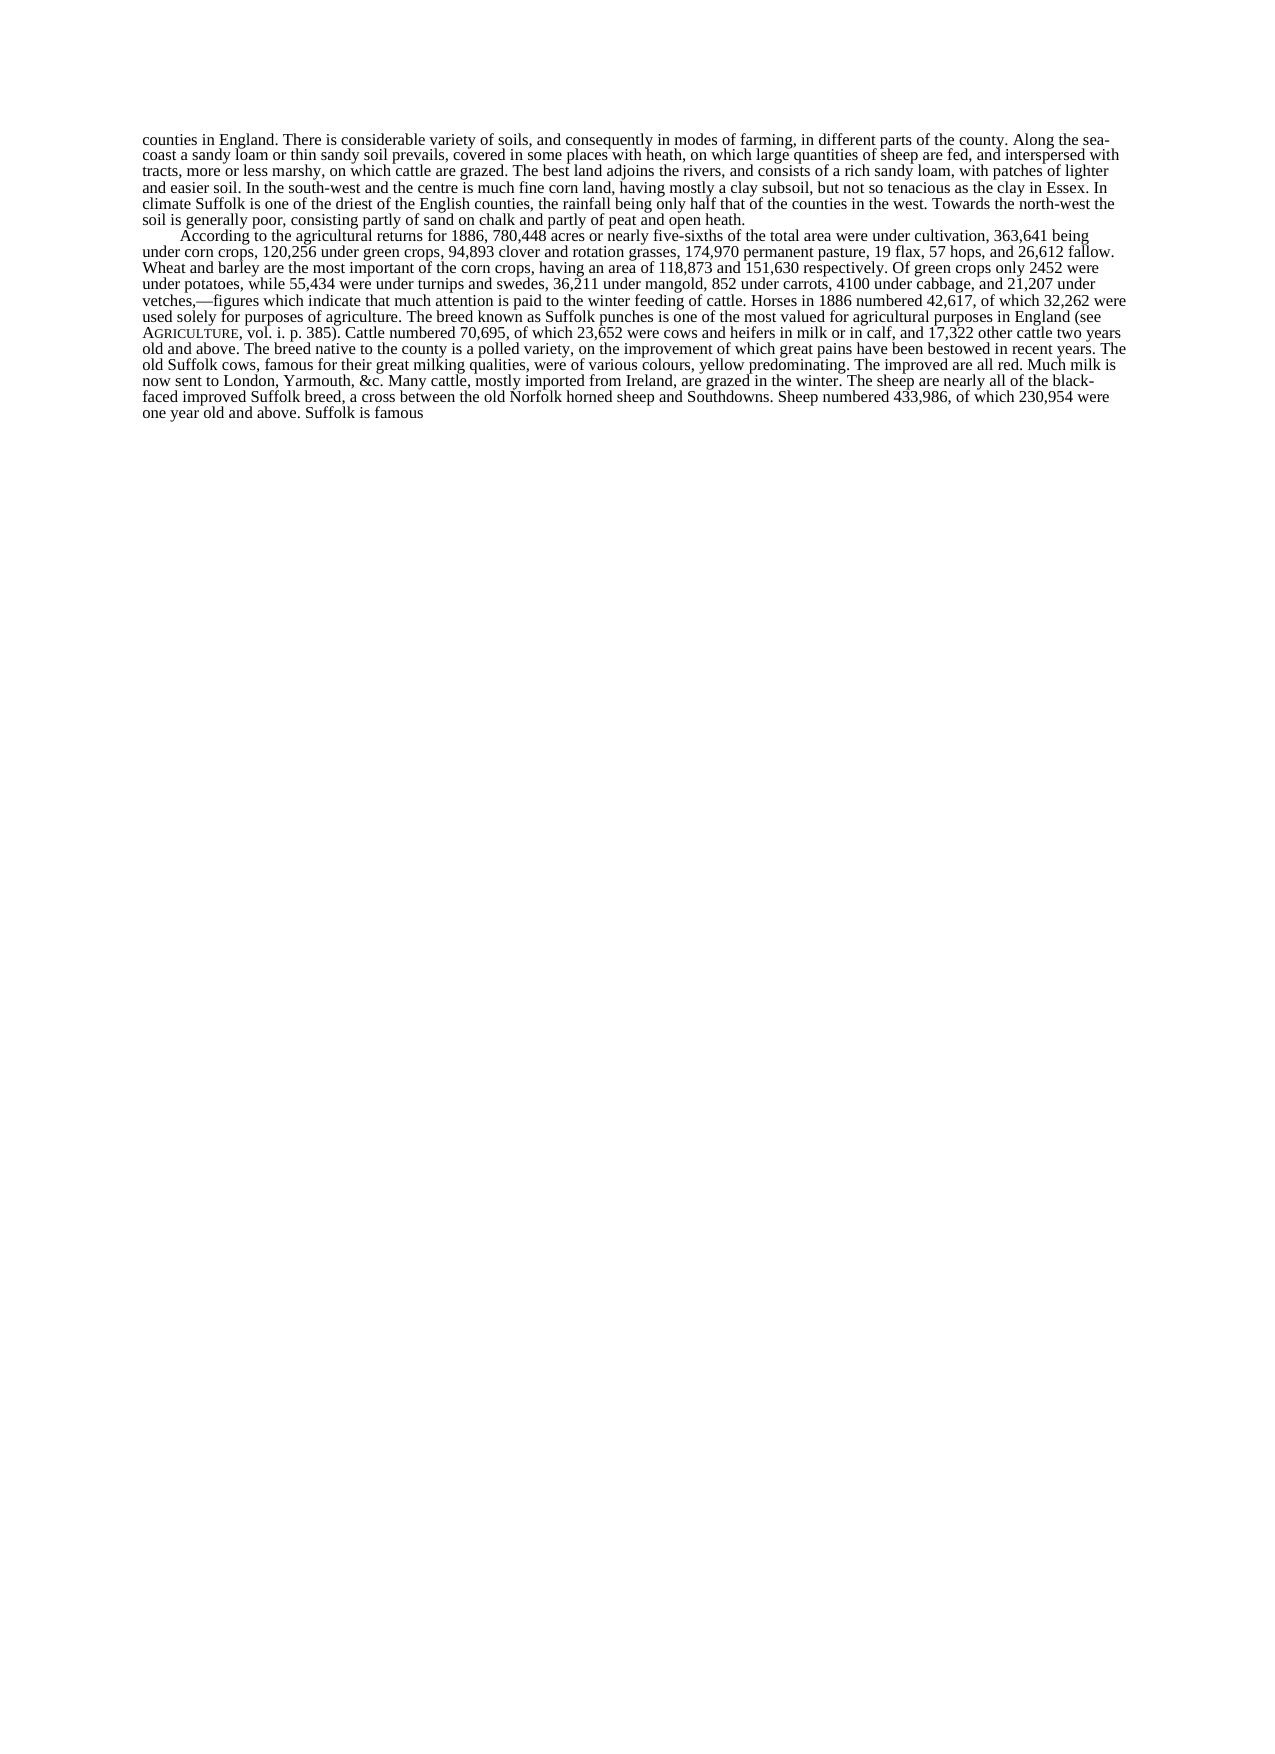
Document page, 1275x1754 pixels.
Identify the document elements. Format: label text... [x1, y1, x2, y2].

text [142, 132, 1129, 229]
text According to the agricultural returns for 1886, 780,448 acres or nearly five-sixths of the total area were under cultivation, 363,641 being under corn crops, 120,256 under green crops, 94,893 clover and rotation grasses, 174,970 permanent pasture, 19 flax, 57 hops, and 26,612 fallow. Wheat and barley are the most important of the corn crops, having an area of 118,873 and 151,630 respectively. Of green crops only 2452 were under potatoes, while 55,434 were under turnips and swedes, 36,211 under mangold, 852 under carrots, 4100 under cabbage, and 21,207 under vetches,—figures which indicate that much attention is paid to the winter feeding of cattle. Horses in 1886 numbered 42,617, of which 32,262 were used solely for purposes of agriculture. The breed known as Suffolk punches is one of the most valued for agricultural purposes in England (see Agriculture, vol. i. p. 385). Cattle numbered 70,695, of which 23,652 were cows and heifers in milk or in calf, and 17,322 other cattle two years old and above. The breed native to the county is a polled variety, on the improvement of which great pains have been bestowed in recent years. The old Suffolk cows, famous for their great milking qualities, were of various colours, yellow predominating. The improved are all red. Much milk is now sent to London, Yarmouth, &c. Many cattle, mostly imported from Ireland, are grazed in the winter. The sheep are nearly all of the black-faced improved Suffolk breed, a cross between the old Norfolk horned sheep and Southdowns. Sheep numbered 433,986, of which 230,954 were one year old and above. Suffolk is famous [142, 229, 1129, 422]
